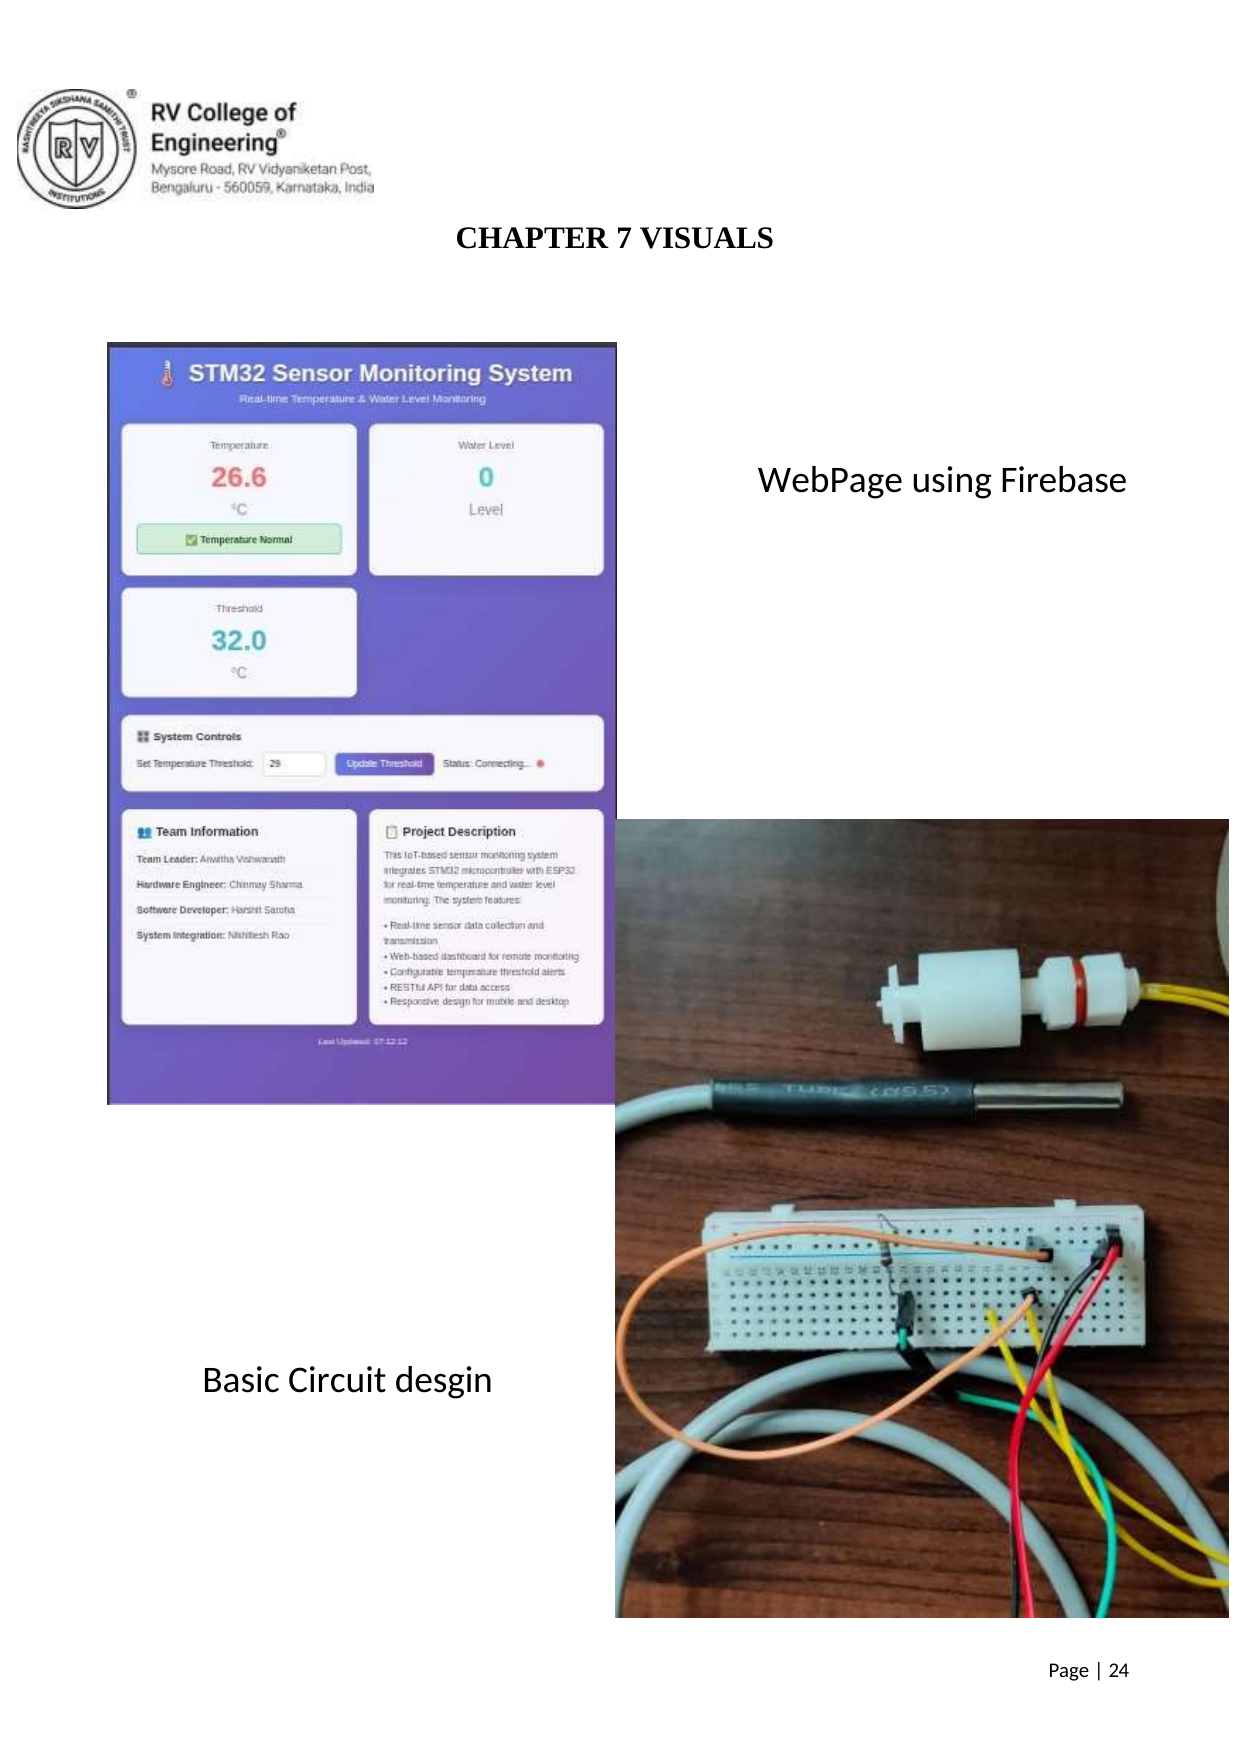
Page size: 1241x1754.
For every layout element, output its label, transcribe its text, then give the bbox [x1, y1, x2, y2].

text WebPage using Firebase [758, 456, 1181, 502]
text CHAPTER 7 VISUALS [62, 219, 1167, 255]
picture [17, 89, 374, 209]
picture [107, 342, 1229, 1618]
text Basic Circuit desgin [202, 1356, 1181, 1402]
text Page | 24 [59, 1657, 1129, 1682]
